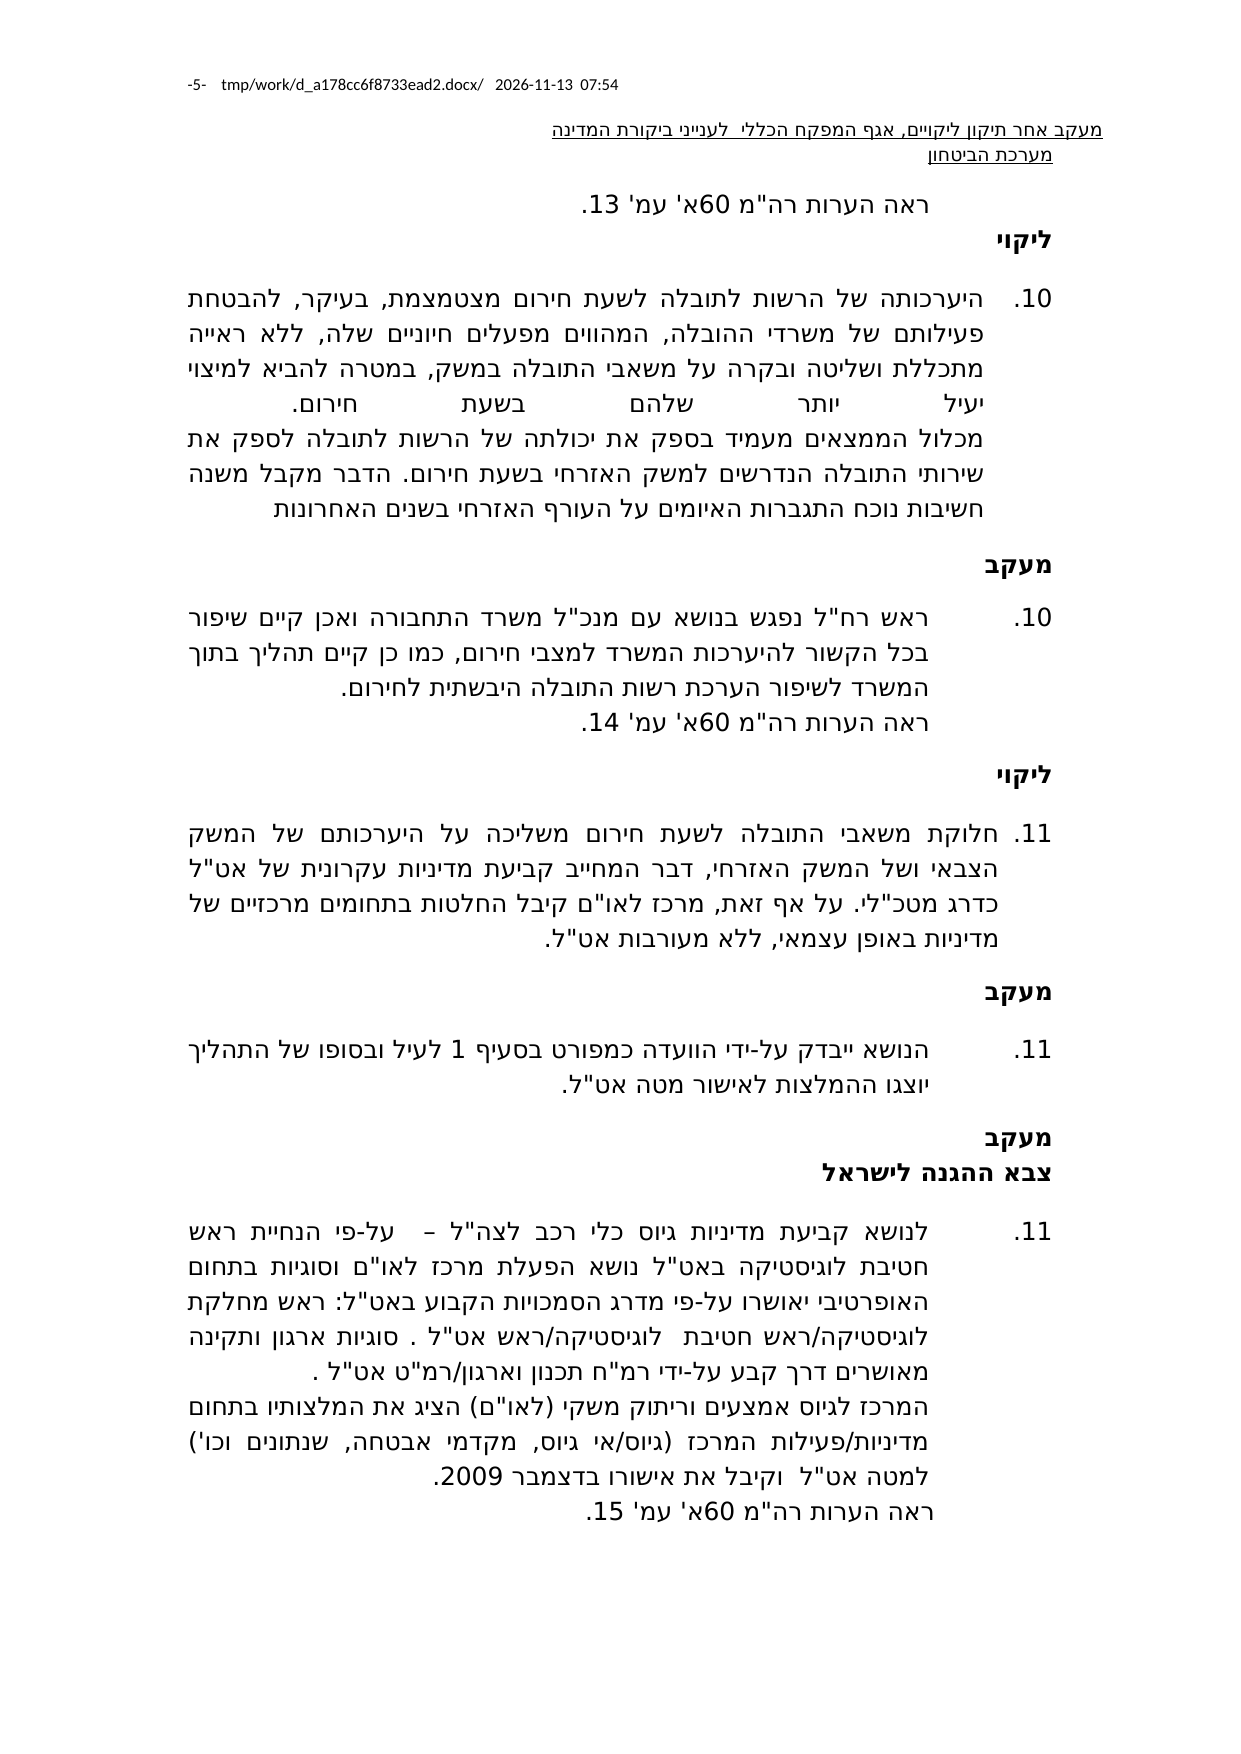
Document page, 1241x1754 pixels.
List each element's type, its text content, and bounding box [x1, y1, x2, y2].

text 10. היערכותה של הרשות לתובלה לשעת חירום מצטמצמת, בעיקר, להבטחת פעילותם של משרדי ההובלה, המהווים מפעלים חיוניים שלה, ללא ראייה מתכללת ושליטה ובקרה על משאבי התובלה במשק, במטרה להביא למיצוי יעיל יותר שלהם בשעת חירום. מכלול הממצאים מעמיד בספק את יכולתה של הרשות לתובלה לספק את שירותי התובלה הנדרשים למשק האזרחי בשעת חירום. הדבר מקבל משנה חשיבות נוכח התגברות האיומים על העורף האזרחי בשנים האחרונות [187, 284, 1053, 523]
text ראה הערות רה"מ 60א' עמ' 15. [187, 1497, 934, 1526]
text 11. לנושא קביעת מדיניות גיוס כלי רכב לצה"ל – על-פי הנחיית ראש חטיבת לוגיסטיקה באט"ל נושא הפעלת מרכז לאו"ם וסוגיות בתחום האופרטיבי יאושרו על-פי מדרג הסמכויות הקבוע באט"ל: ראש מחלקת לוגיסטיקה/ראש חטיבת לוגיסטיקה/ראש אט"ל . סוגיות ארגון ותקינה מאושרים דרך קבע על-ידי רמ"ח תכנון וארגון/רמ"ט אט"ל . [187, 1217, 1053, 1386]
text ראה הערות רה"מ 60א' עמ' 14. [187, 708, 934, 737]
text 11. חלוקת משאבי התובלה לשעת חירום משליכה על היערכותם של המשק הצבאי ושל המשק האזרחי, דבר המחייב קביעת מדיניות עקרונית של אט"ל כדרג מטכ"לי. על אף זאת, מרכז לאו"ם קיבל החלטות בתחומים מרכזיים של מדיניות באופן עצמאי, ללא מעורבות אט"ל. [187, 819, 1053, 953]
text המרכז לגיוס אמצעים וריתוק משקי (לאו"ם) הציג את המלצותיו בתחום מדיניות/פעילות המרכז (גיוס/אי גיוס, מקדמי אבטחה, שנתונים וכו') למטה אט"ל וקיבל את אישורו בדצמבר 2009. [187, 1392, 1053, 1491]
text 11. הנושא ייבדק על-ידי הוועדה כמפורט בסעיף 1 לעיל ובסופו של התהליך יוצגו ההמלצות לאישור מטה אט"ל. [187, 1036, 1053, 1100]
text צבא ההגנה לישראל [187, 1158, 1053, 1187]
text מעקב [187, 1123, 1053, 1152]
text ליקוי [187, 761, 1053, 790]
text ליקוי [187, 226, 1053, 255]
text 10. ראש רח"ל נפגש בנושא עם מנכ"ל משרד התחבורה ואכן קיים שיפור בכל הקשור להיערכות המשרד למצבי חירום, כמו כן קיים תהליך בתוך המשרד לשיפור הערכת רשות התובלה היבשתית לחירום. [187, 603, 1053, 702]
text מעקב [187, 550, 1053, 579]
text מעקב [187, 977, 1053, 1006]
text ראה הערות רה"מ 60א' עמ' 13. [187, 191, 930, 220]
